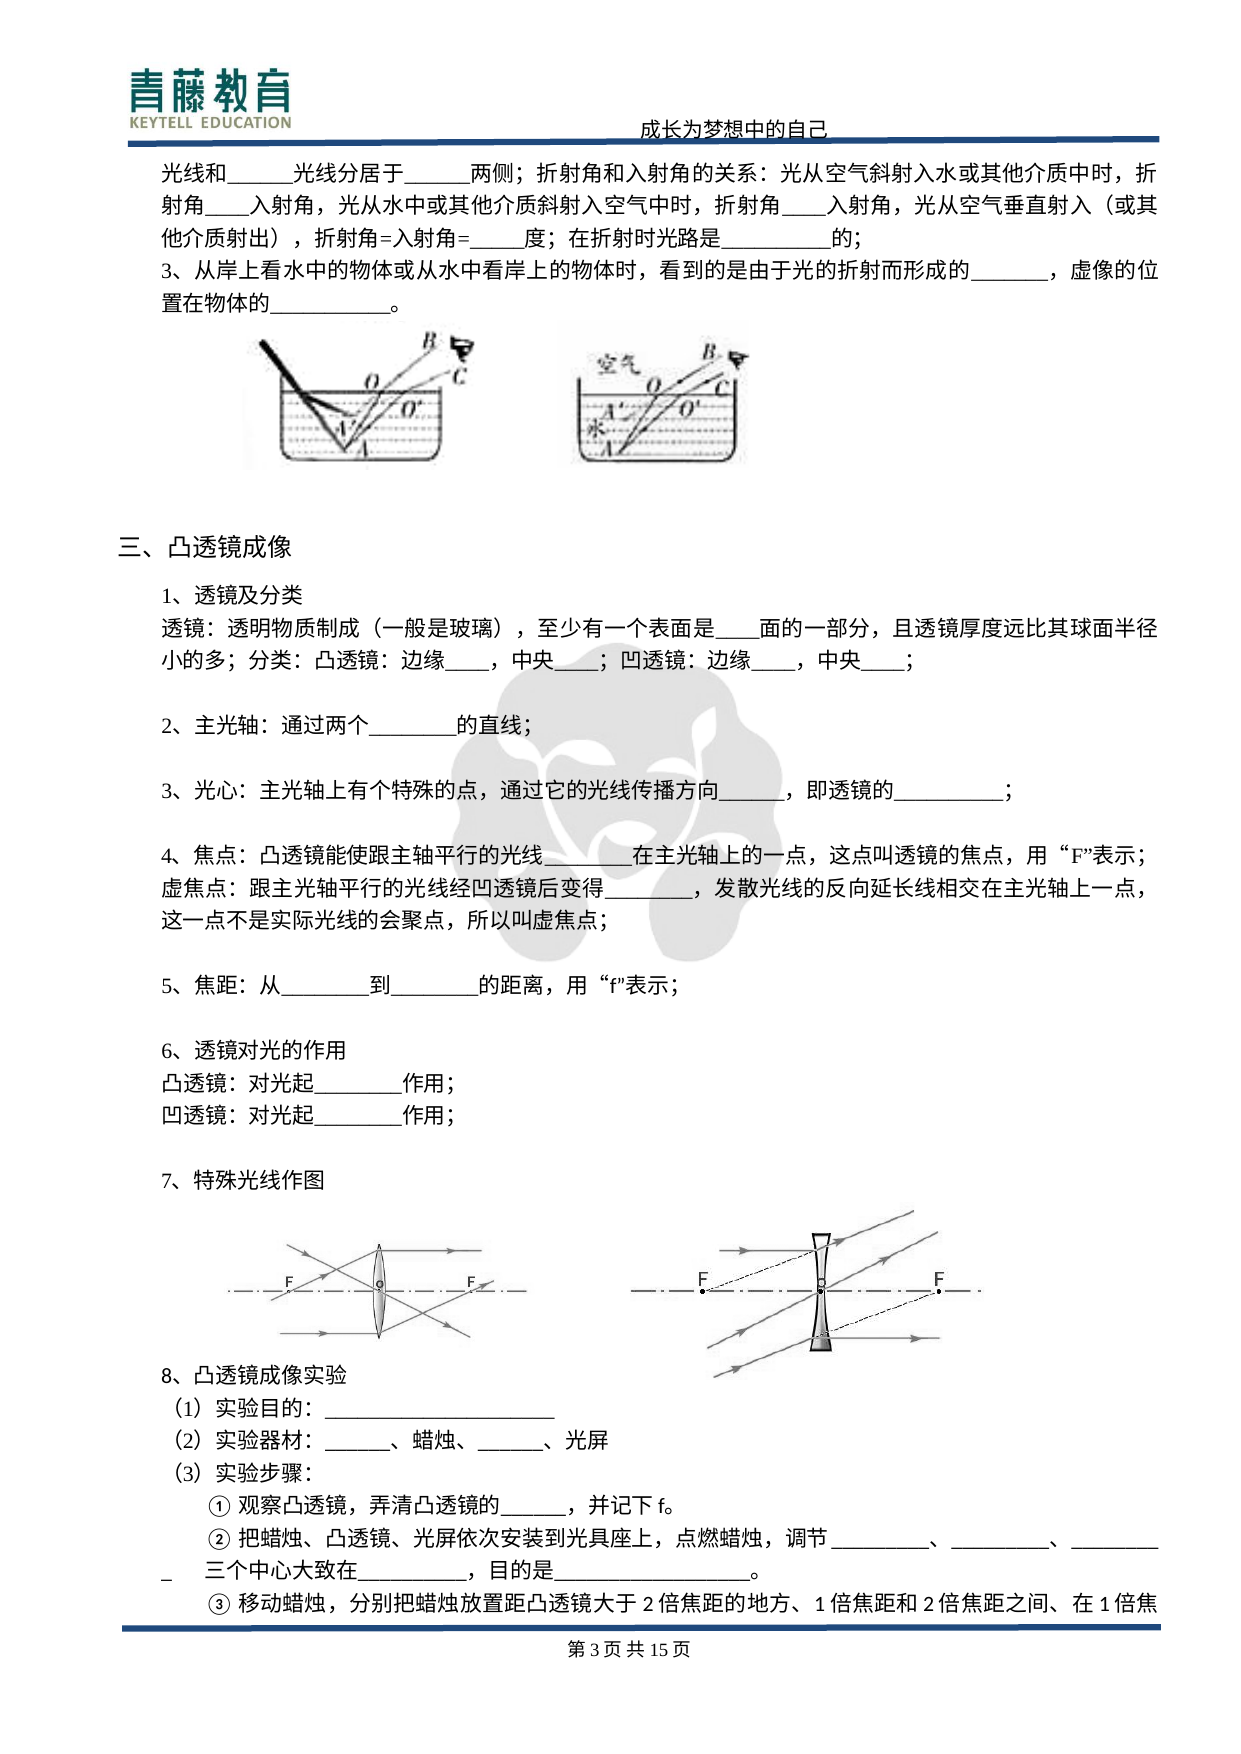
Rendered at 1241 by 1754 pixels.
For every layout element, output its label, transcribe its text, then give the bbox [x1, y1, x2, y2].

text （3）实验步骤： [161, 1456, 1159, 1488]
text ②把蜡烛、凸透镜、光屏依次安装到光具座上，点燃蜡烛，调节_________、_________、_________ 三个中心大致在__________，目的是__________________。 [161, 1521, 1159, 1586]
text 三、凸透镜成像 [117, 513, 1159, 578]
text ①观察凸透镜，弄清凸透镜的______，并记下f。 [161, 1488, 1159, 1521]
text 5、焦距：从________到________的距离，用“f”表示； [117, 968, 1159, 1001]
text 凹透镜：对光起________作用； [117, 1098, 1159, 1131]
picture [113, 51, 303, 134]
text （2）实验器材：______、蜡烛、______、光屏 [117, 1423, 1159, 1456]
text 3、光心：主光轴上有个特殊的点，通过它的光线传播方向______，即透镜的__________； [117, 773, 1159, 806]
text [161, 1586, 1159, 1618]
text 1、透镜及分类 [117, 578, 1159, 611]
text 透镜：透明物质制成（一般是玻璃），至少有一个表面是____面的一部分，且透镜厚度远比其球面半径小的多；分类：凸透镜：边缘____，中央____；凹透镜：边缘____，中央____； [161, 611, 1159, 676]
text 凸透镜：对光起________作用； [117, 1066, 1159, 1098]
text 3、从岸上看水中的物体或从水中看岸上的物体时，看到的是由于光的折射而形成的_______，虚像的位置在物体的___________。 [161, 253, 1159, 318]
text 2、主光轴：通过两个________的直线； [117, 708, 1159, 741]
text 7、特殊光线作图 [161, 1163, 1159, 1196]
text （1）实验目的：_____________________ [161, 1391, 1159, 1423]
list 凸透镜成像实验 [161, 1358, 1159, 1391]
text 4、焦点：凸透镜能使跟主轴平行的光线________在主光轴上的一点，这点叫透镜的焦点，用“F”表示；虚焦点：跟主光轴平行的光线经凹透镜后变得________，发散光线的反向延长线相交在主光轴上一点，这一点不是实际光线的会聚点，所以叫虚焦点； [161, 838, 1159, 936]
text 6、透镜对光的作用 [117, 1033, 1159, 1066]
